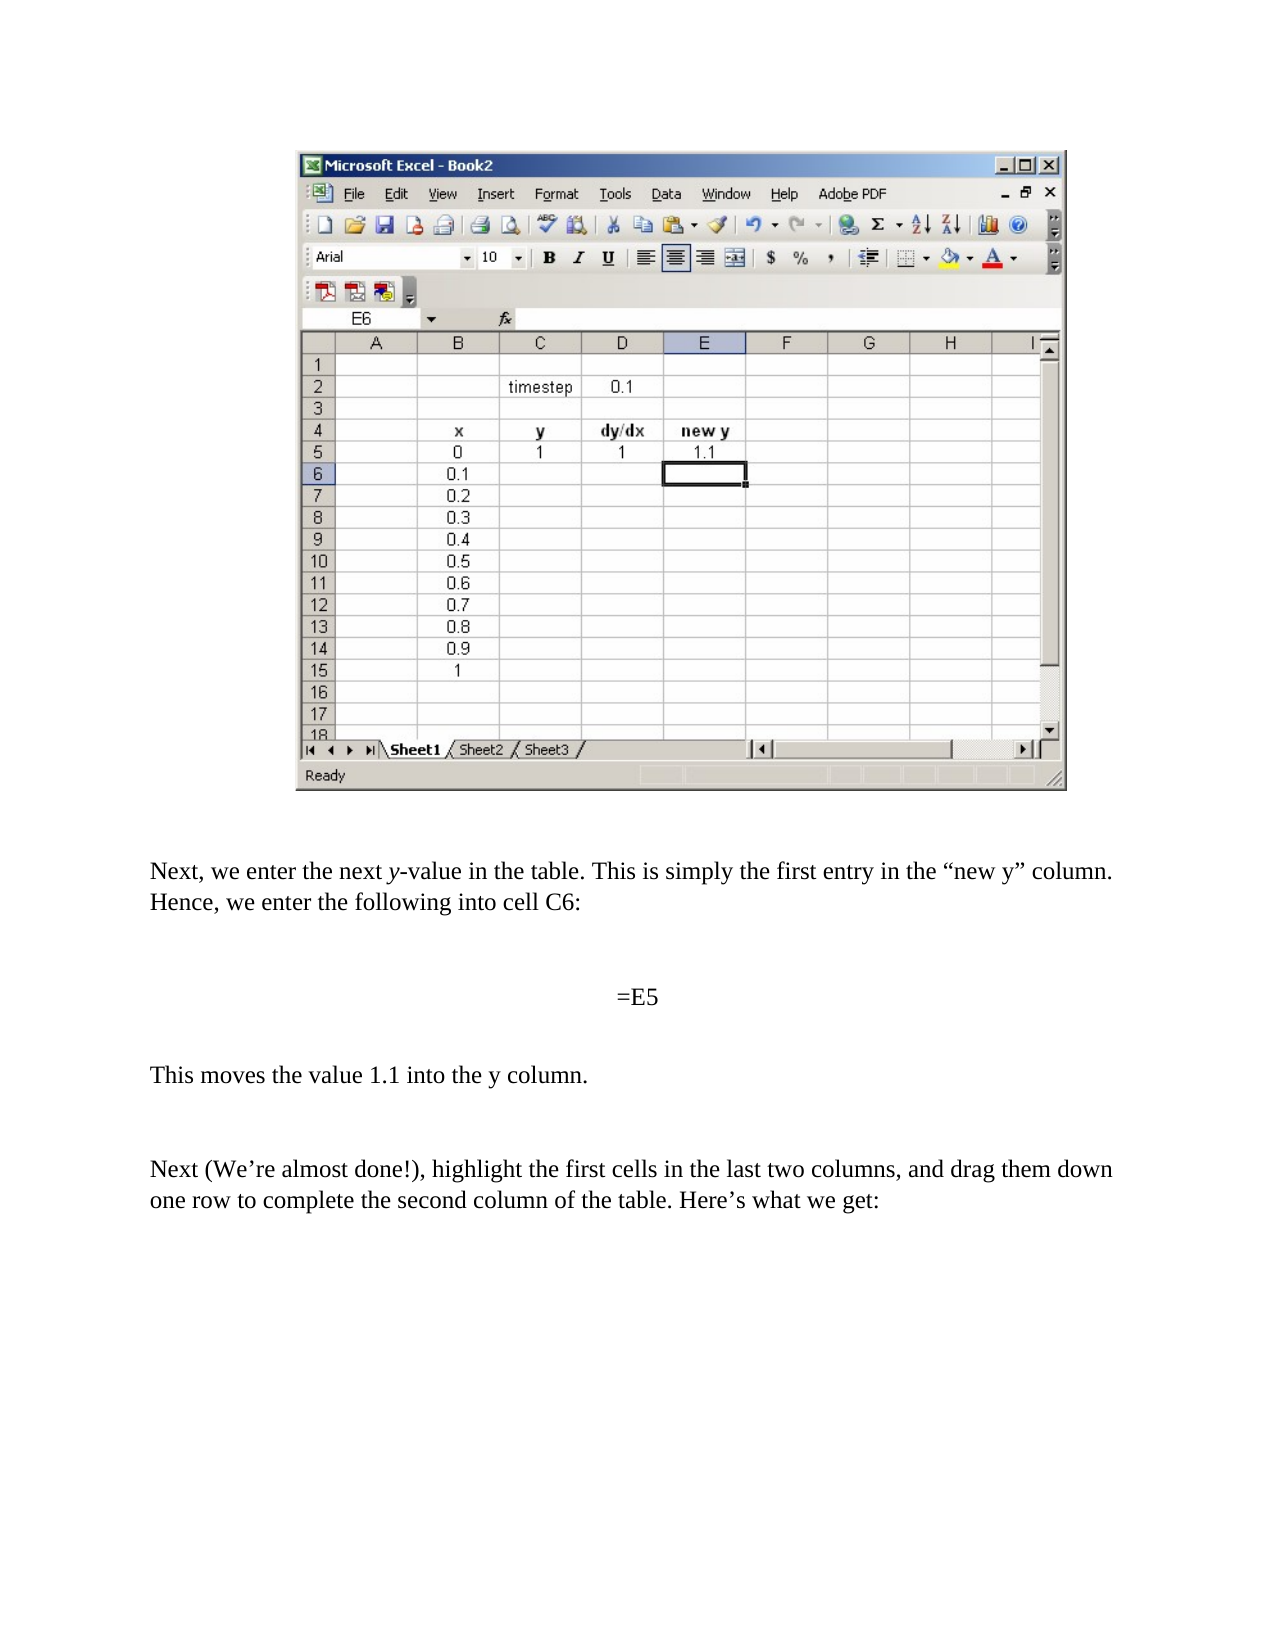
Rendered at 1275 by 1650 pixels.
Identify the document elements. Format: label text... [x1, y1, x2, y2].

text Next, we enter the next y-value in the table. This is simply the first entry in the “new y” column. Hence, we enter the following into cell C6: [149, 856, 1125, 916]
text This moves the value 1.1 into the y column. [149, 1060, 1125, 1089]
subtitle =E5 [169, 982, 1106, 1011]
text Next (We’re almost done!), highlight the first cells in the last two columns, and drag them down one row to complete the second column of the table. Here’s what we get: [149, 1154, 1125, 1214]
picture [295, 150, 1067, 791]
